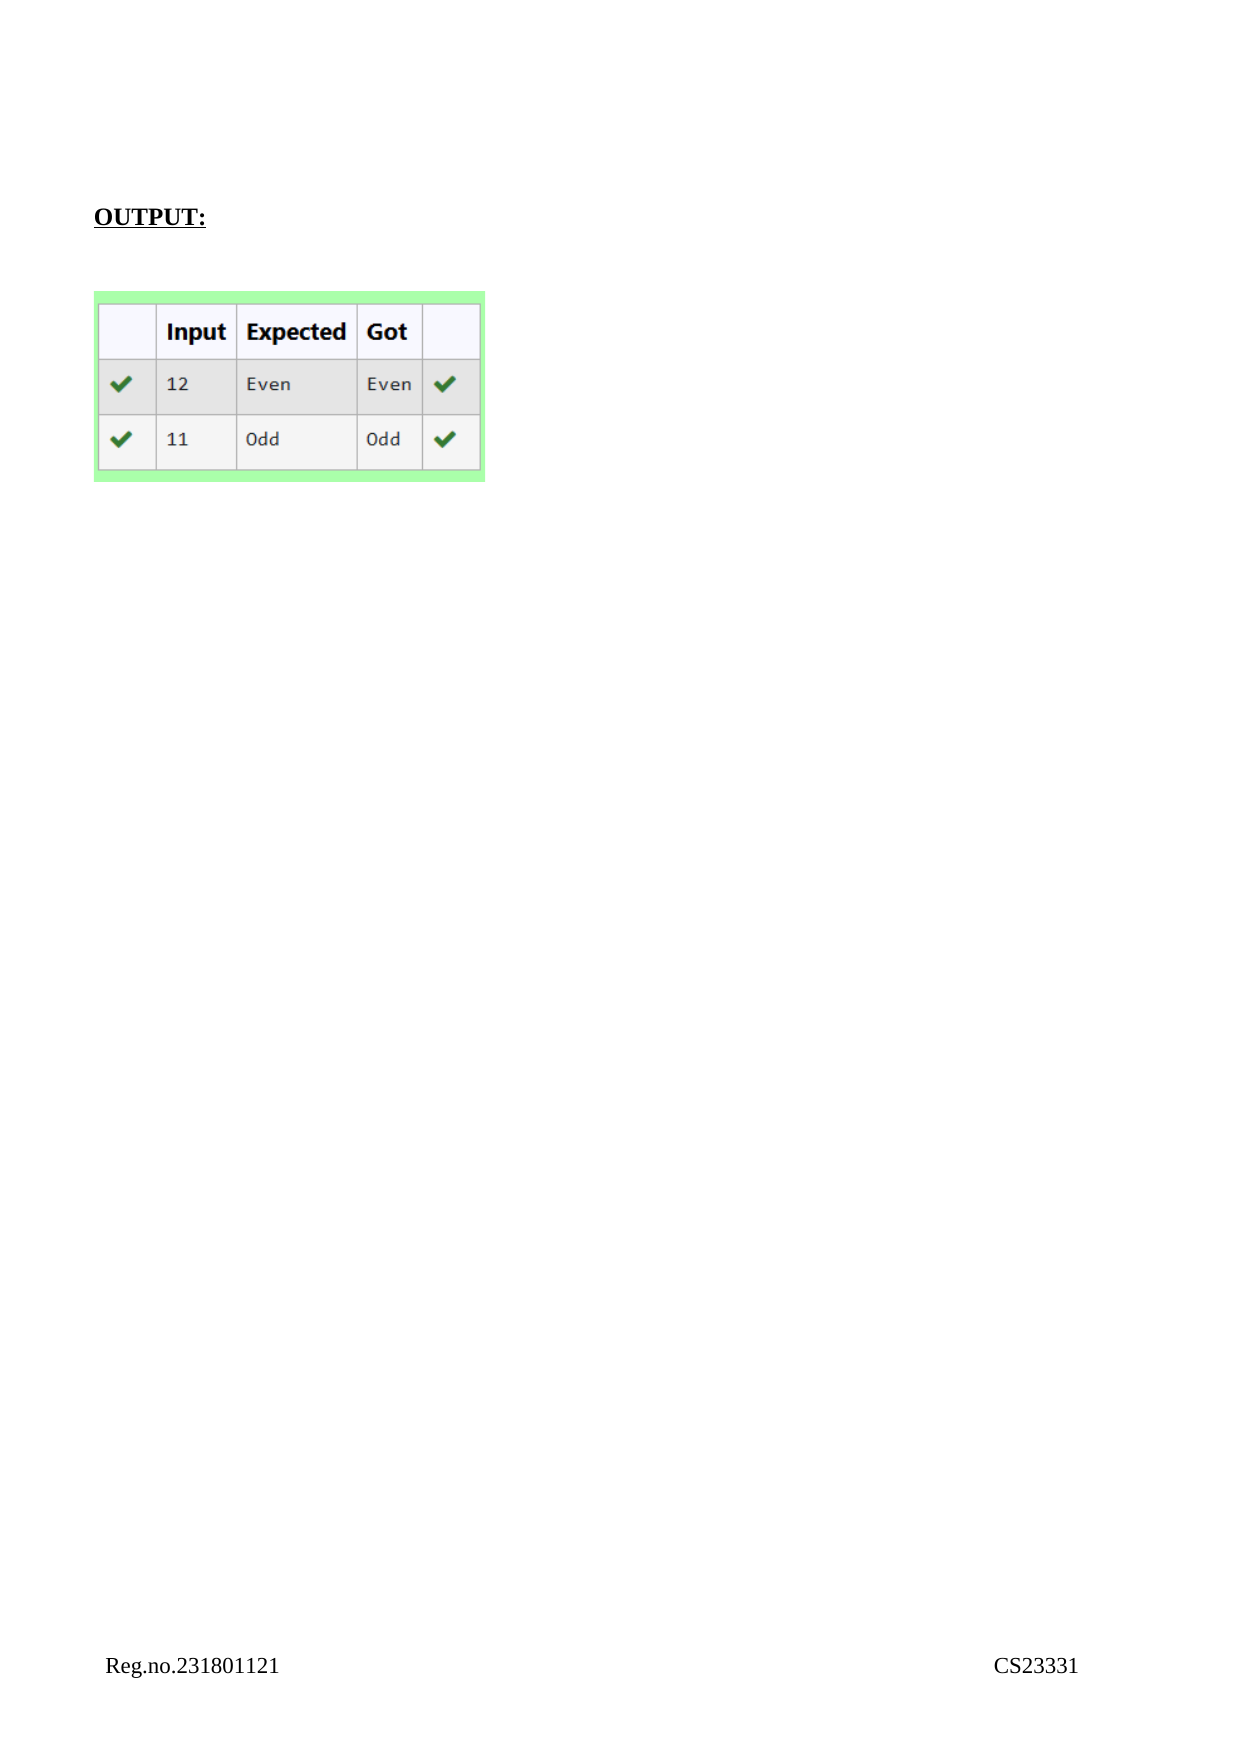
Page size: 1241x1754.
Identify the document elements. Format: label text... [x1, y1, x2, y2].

text OUTPUT: [94, 202, 1155, 231]
picture [93, 291, 486, 482]
